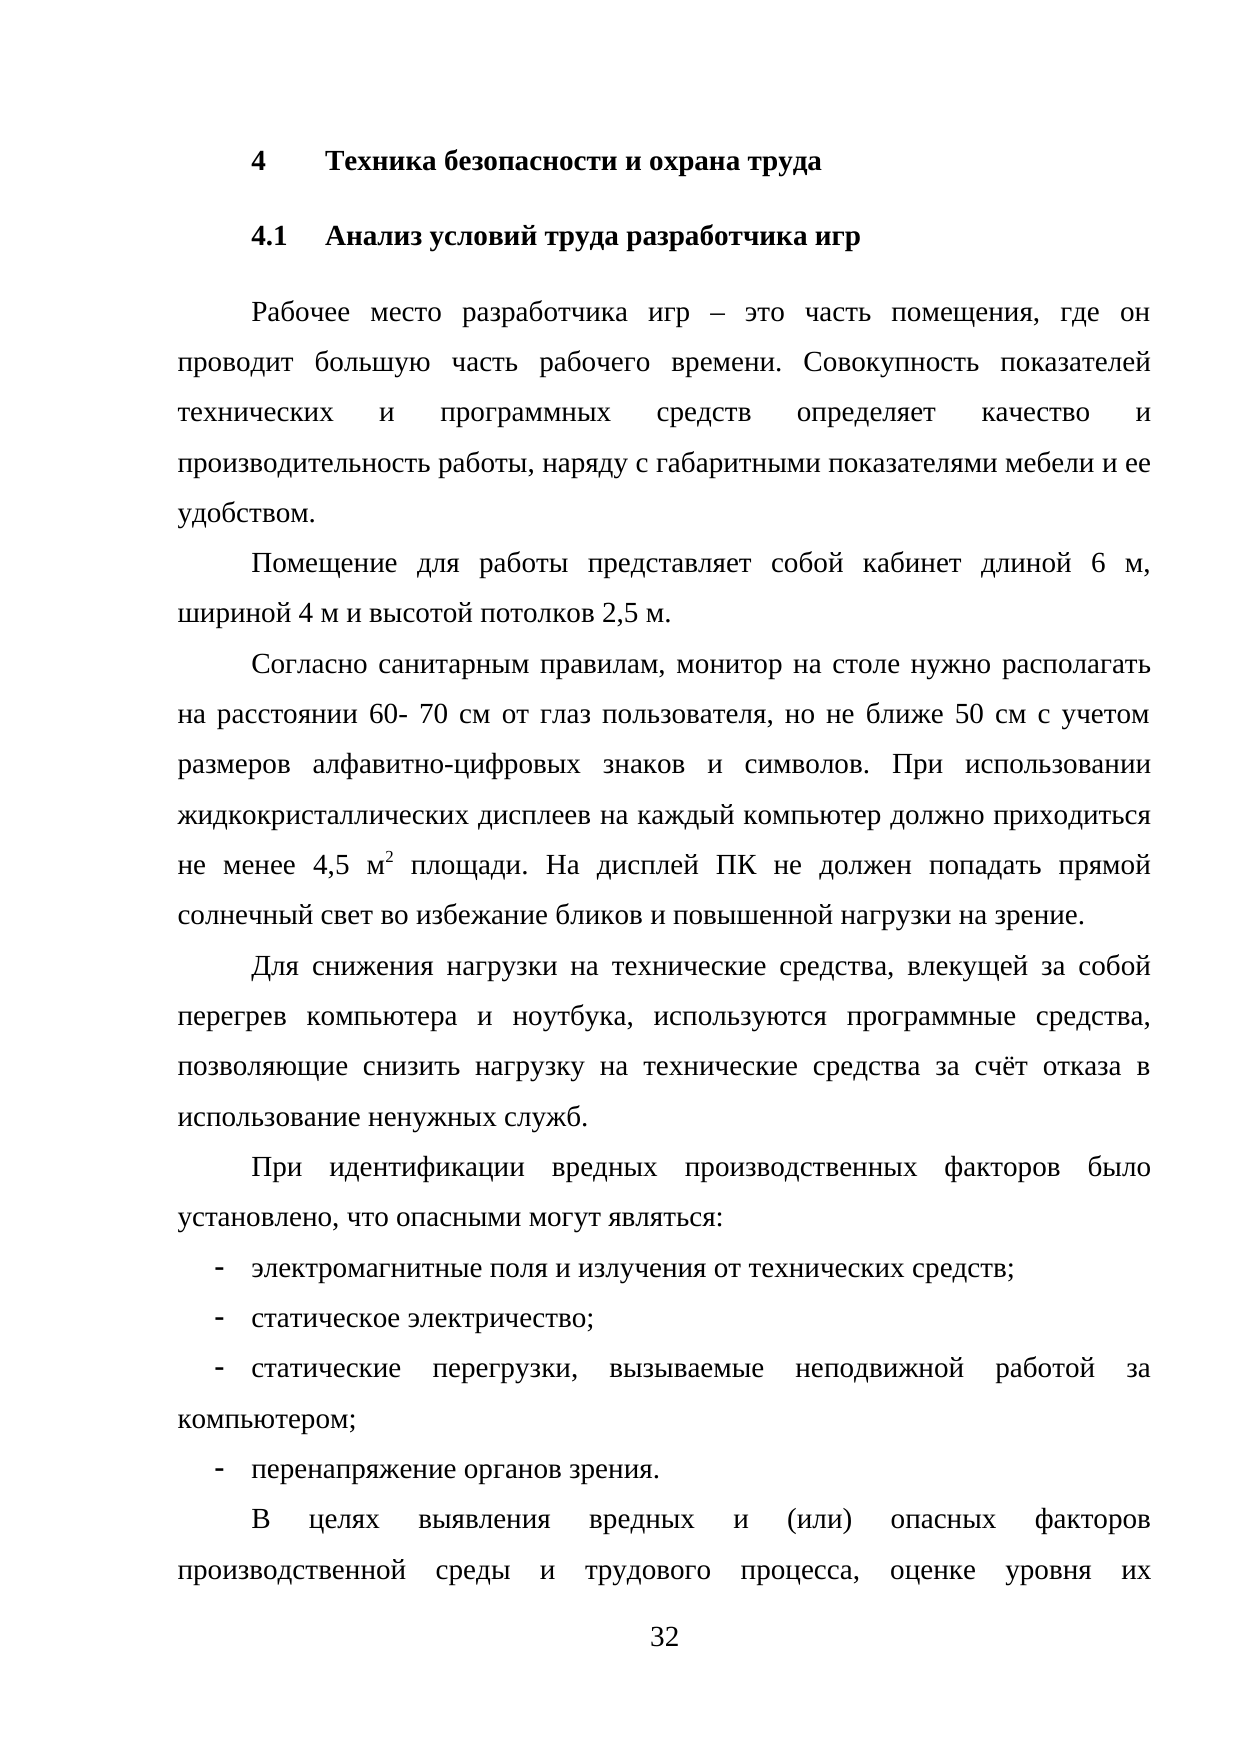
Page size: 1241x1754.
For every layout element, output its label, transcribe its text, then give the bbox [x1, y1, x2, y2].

list статическое электричество; [177, 1300, 1152, 1334]
list перенапряжение органов зрения. [177, 1451, 1152, 1485]
text Помещение для работы представляет собой кабинет длиной 6 м, шириной 4 м и высотой потолков 2,5 м. [177, 545, 1152, 629]
text Рабочее место разработчика игр – это часть помещения, где он проводит большую часть рабочего времени. Совокупность показателей технических и программных средств определяет качество и производительность работы, наряду с габаритными показателями мебели и ее удобством. [177, 294, 1152, 528]
text Для снижения нагрузки на технические средства, влекущей за собой перегрев компьютера и ноутбука, используются программные средства, позволяющие снизить нагрузку на технические средства за счёт отказа в использование ненужных служб. [177, 948, 1152, 1132]
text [177, 1502, 1152, 1586]
list электромагнитные поля и излучения от технических средств; [177, 1250, 1152, 1283]
list Техника безопасности и охрана труда [177, 143, 1152, 177]
text Согласно санитарным правилам, монитор на столе нужно располагать на расстоянии 60- 70 см от глаз пользователя, но не ближе 50 см с учетом размеров алфавитно-цифровых знаков и символов. При использовании жидкокристаллических дисплеев на каждый компьютер должно приходиться не менее 4,5 м2 площади. На дисплей ПК не должен попадать прямой солнечный свет во избежание бликов и повышенной нагрузки на зрение. [177, 646, 1152, 931]
list Анализ условий труда разработчика игр [177, 218, 1152, 252]
text При идентификации вредных производственных факторов было установлено, что опасными могут являться: [177, 1149, 1152, 1233]
list статические перегрузки, вызываемые неподвижной работой за компьютером; [177, 1351, 1152, 1434]
